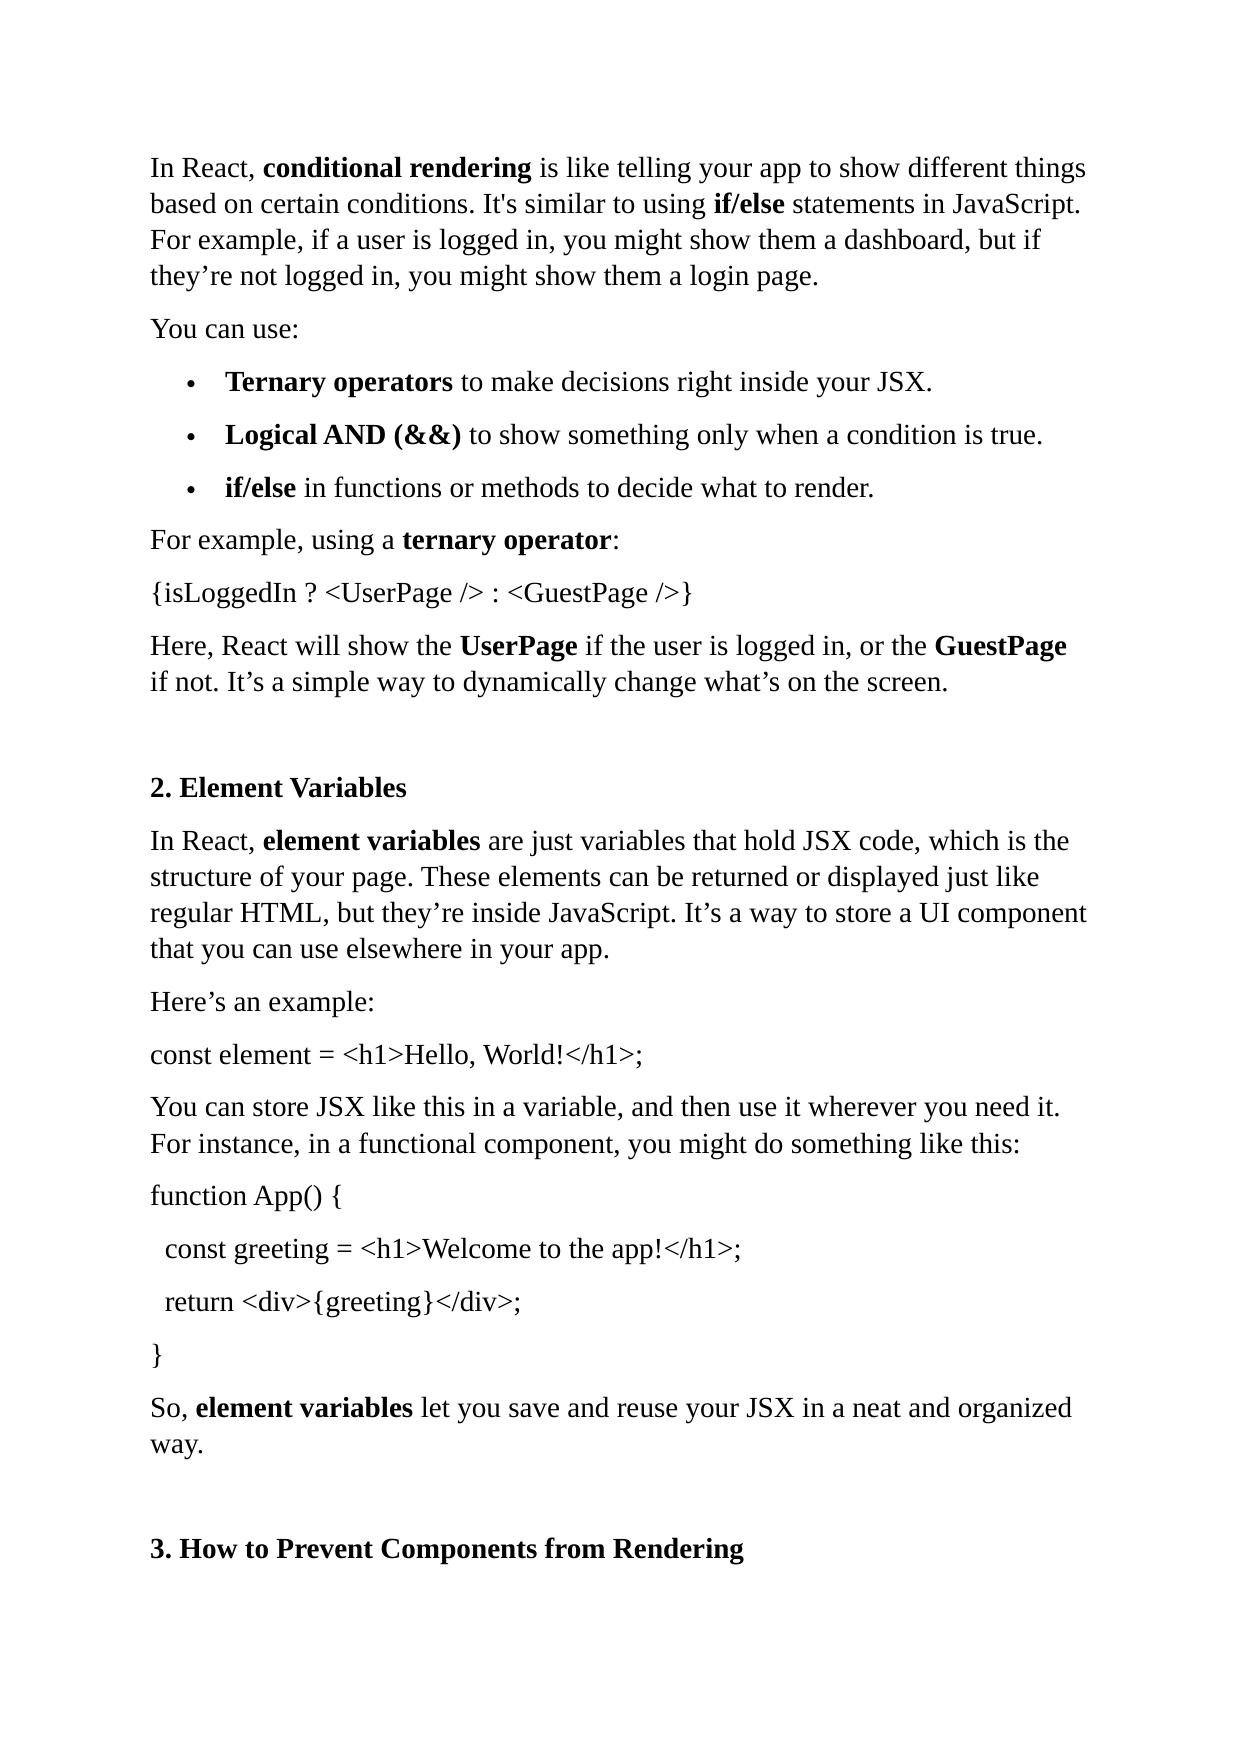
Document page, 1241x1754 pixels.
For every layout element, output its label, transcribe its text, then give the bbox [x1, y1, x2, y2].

text } [150, 1337, 1090, 1371]
text const element = <h1>Hello, World!</h1>; [150, 1037, 1090, 1070]
text So, element variables let you save and reuse your JSX in a neat and organized way. [150, 1390, 1090, 1459]
text return <div>{greeting}</div>; [150, 1284, 1090, 1318]
text Here, React will show the UserPage if the user is logged in, or the GuestPage if not. It’s a simple way to dynamically change what’s on the screen. [150, 628, 1090, 698]
text In React, conditional rendering is like telling your app to show different things based on certain conditions. It's similar to using if/else statements in JavaScript. For example, if a user is logged in, you might show them a dashboard, but if they’re not logged in, you might show them a login page. [150, 150, 1090, 292]
text const greeting = <h1>Welcome to the app!</h1>; [150, 1231, 1090, 1265]
list Logical AND (&&) to show something only when a condition is true. [187, 417, 1090, 450]
text You can use: [150, 311, 1090, 345]
text You can store JSX like this in a variable, and then use it wherever you need it. For instance, in a functional component, you might do something like this: [150, 1089, 1090, 1159]
text For example, using a ternary operator: [150, 522, 1090, 556]
text 2. Element Variables [150, 770, 1090, 803]
text function App() { [150, 1178, 1090, 1212]
text In React, element variables are just variables that hold JSX code, which is the structure of your page. These elements can be returned or displayed just like regular HTML, but they’re inside JavaScript. It’s a way to store a UI component that you can use elsewhere in your app. [150, 823, 1090, 965]
list if/else in functions or methods to decide what to render. [187, 470, 1090, 503]
text {isLoggedIn ? <UserPage /> : <GuestPage />} [150, 575, 1090, 609]
list Ternary operators to make decisions right inside your JSX. [187, 364, 1090, 398]
text 3. How to Prevent Components from Rendering [150, 1532, 1090, 1565]
text Here’s an example: [150, 984, 1090, 1017]
